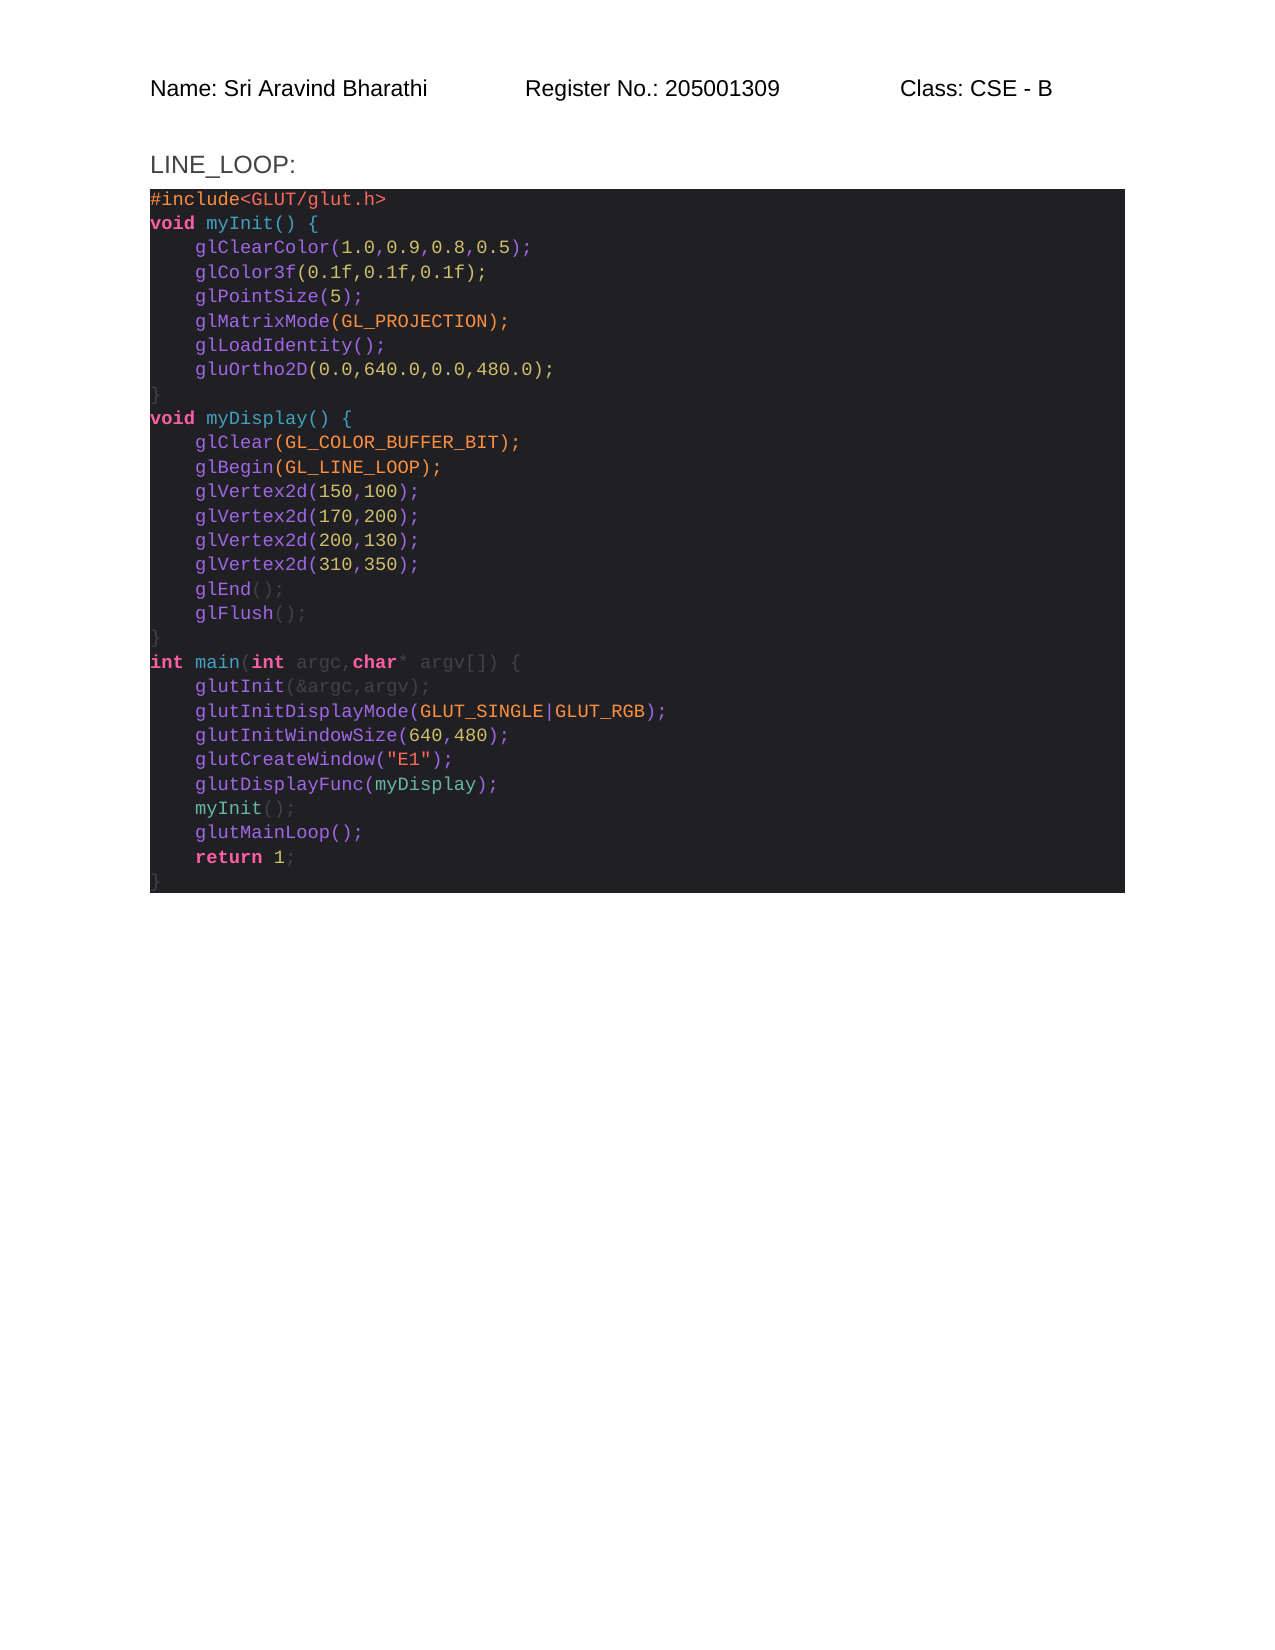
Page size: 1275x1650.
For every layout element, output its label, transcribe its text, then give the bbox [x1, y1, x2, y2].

text } [150, 872, 1125, 893]
text glVertex2d(200,130); [150, 531, 1125, 552]
text glutMainLoop(); [150, 823, 1125, 844]
text } [150, 628, 1125, 649]
text glEnd(); [150, 579, 1125, 601]
text void myDisplay() { [150, 409, 1125, 430]
text glColor3f(0.1f,0.1f,0.1f); [150, 263, 1125, 284]
text glLoadIdentity(); [150, 336, 1125, 357]
text int main(int argc,char* argv[]) { [150, 653, 1125, 674]
text glPointSize(5); [150, 287, 1125, 308]
text glFlush(); [150, 604, 1125, 625]
text glMatrixMode(GL_PROJECTION); [150, 311, 1125, 333]
text glutInit(&argc,argv); [150, 677, 1125, 698]
text } [150, 384, 1125, 406]
text glClear(GL_COLOR_BUFFER_BIT); [150, 433, 1125, 454]
text glVertex2d(150,100); [150, 482, 1125, 503]
text void myInit() { [150, 214, 1125, 235]
text #include<GLUT/glut.h> [150, 189, 1125, 211]
text glVertex2d(170,200); [150, 506, 1125, 528]
text glutDisplayFunc(myDisplay); [150, 774, 1125, 796]
text glVertex2d(310,350); [150, 555, 1125, 576]
text glutInitDisplayMode(GLUT_SINGLE|GLUT_RGB); [150, 701, 1125, 723]
text LINE_LOOP: [150, 150, 1125, 179]
text glutInitWindowSize(640,480); [150, 726, 1125, 747]
text gluOrtho2D(0.0,640.0,0.0,480.0); [150, 360, 1125, 381]
text glBegin(GL_LINE_LOOP); [150, 458, 1125, 479]
text return 1; [150, 848, 1125, 869]
text glClearColor(1.0,0.9,0.8,0.5); [150, 238, 1125, 259]
text glutCreateWindow("E1"); [150, 750, 1125, 771]
text myInit(); [150, 799, 1125, 820]
